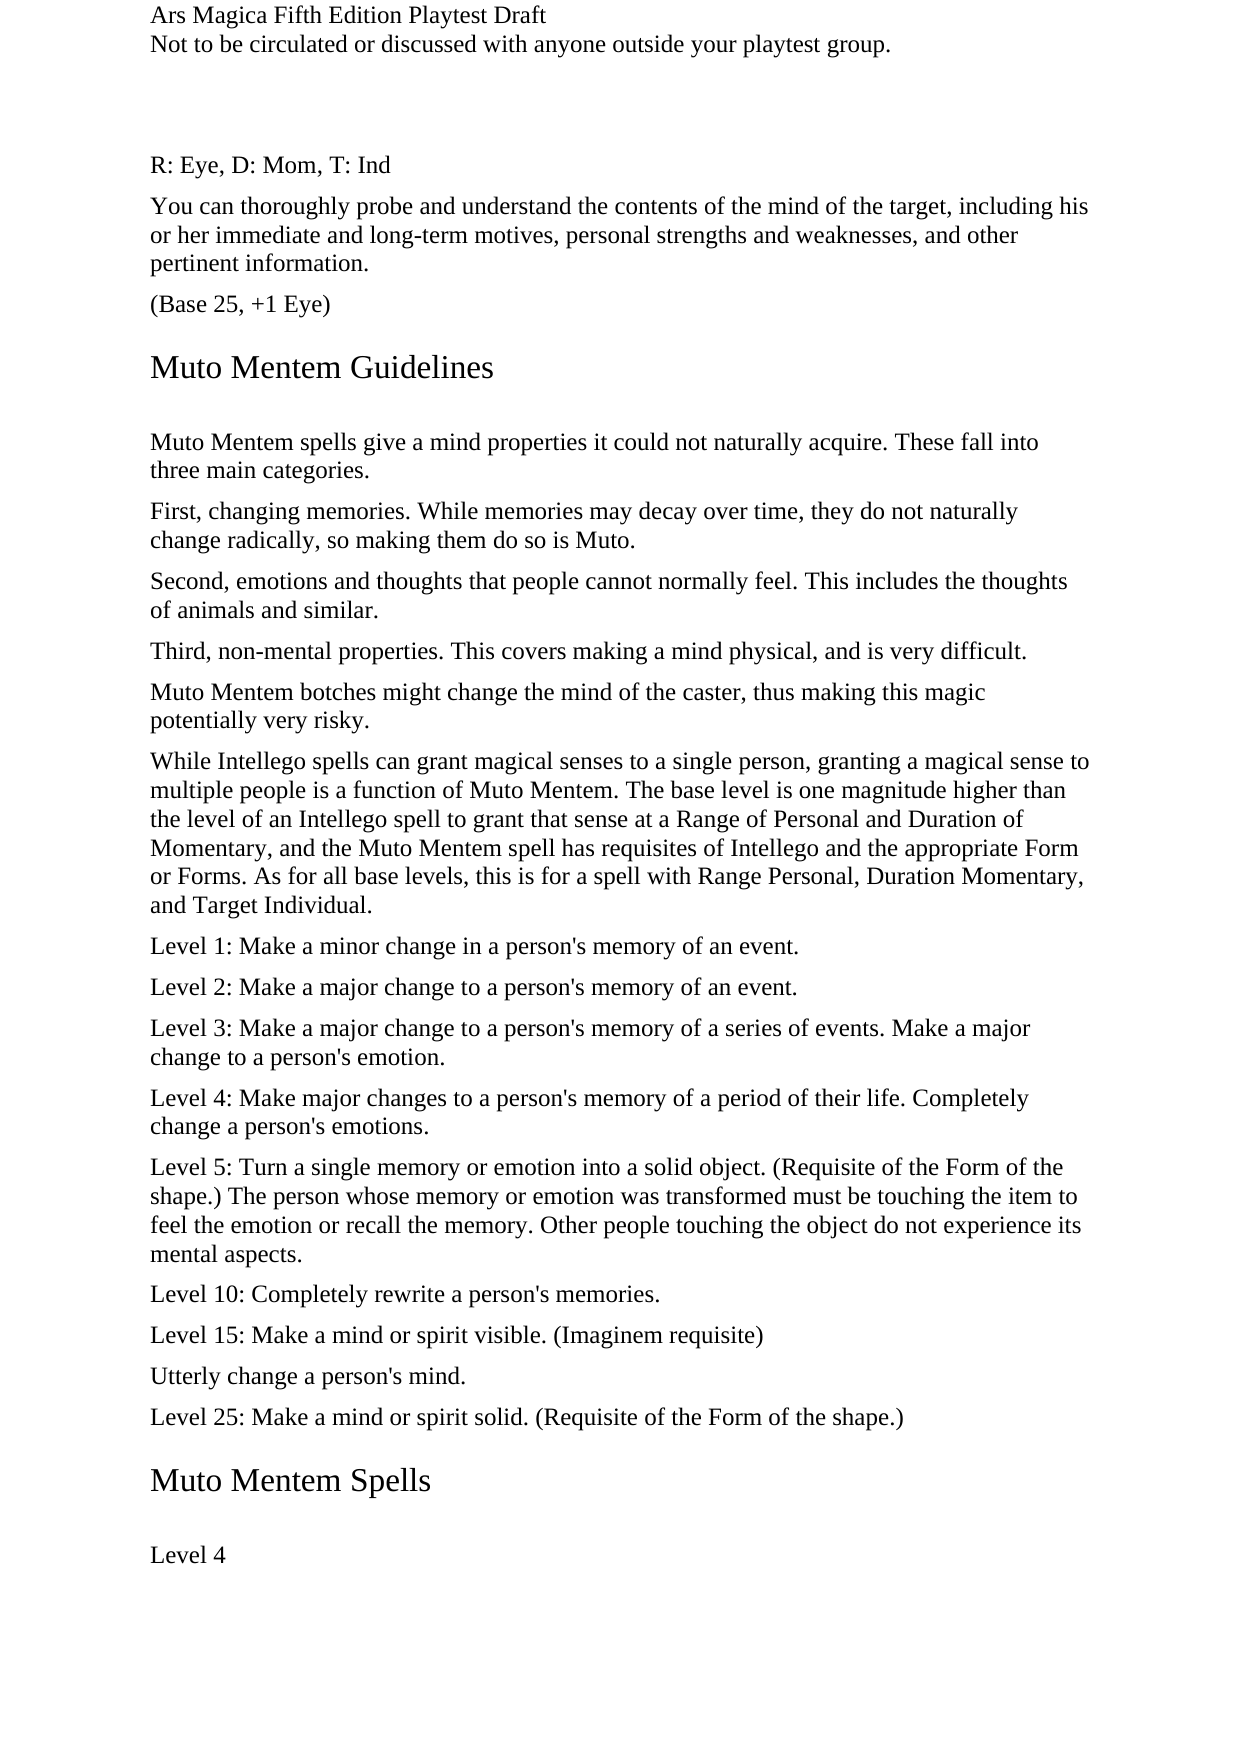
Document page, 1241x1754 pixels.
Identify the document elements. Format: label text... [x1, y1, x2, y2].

text Second, emotions and thoughts that people cannot normally feel. This includes the thoughts of animals and similar. [150, 566, 1090, 624]
text (Base 25, +1 Eye) [150, 289, 1090, 318]
text Level 4 [150, 1540, 1090, 1568]
text Muto Mentem Guidelines [150, 347, 1090, 386]
text Level 3: Make a major change to a person's memory of a series of events. Make a major change to a person's emotion. [150, 1013, 1090, 1071]
text Utterly change a person's mind. [150, 1361, 1090, 1390]
text Level 2: Make a major change to a person's memory of an event. [150, 972, 1090, 1001]
text While Intellego spells can grant magical senses to a single person, granting a magical sense to multiple people is a function of Muto Mentem. The base level is one magnitude higher than the level of an Intellego spell to grant that sense at a Range of Personal and Duration of Momentary, and the Muto Mentem spell has requisites of Intellego and the appropriate Form or Forms. As for all base levels, this is for a spell with Range Personal, Duration Momentary, and Target Individual. [150, 746, 1090, 919]
text Level 10: Completely rewrite a person's memories. [150, 1279, 1090, 1308]
text You can thoroughly probe and understand the contents of the mind of the target, including his or her immediate and long-term motives, personal strengths and weaknesses, and other pertinent information. [150, 191, 1090, 277]
text Muto Mentem spells give a mind properties it could not naturally acquire. These fall into three main categories. [150, 427, 1090, 484]
text Level 25: Make a mind or spirit solid. (Requisite of the Form of the shape.) [150, 1402, 1090, 1431]
text Third, non-mental properties. This covers making a mind physical, and is very difficult. [150, 636, 1090, 664]
text Level 1: Make a minor change in a person's memory of an event. [150, 931, 1090, 960]
text Level 15: Make a mind or spirit visible. (Imaginem requisite) [150, 1321, 1090, 1349]
text R: Eye, D: Mom, T: Ind [150, 150, 1090, 179]
text First, changing memories. While memories may decay over time, they do not naturally change radically, so making them do so is Muto. [150, 496, 1090, 554]
text Muto Mentem Spells [150, 1460, 1090, 1498]
text Level 4: Make major changes to a person's memory of a period of their life. Completely change a person's emotions. [150, 1083, 1090, 1140]
text Muto Mentem botches might change the mind of the caster, thus making this magic potentially very risky. [150, 677, 1090, 734]
text Level 5: Turn a single memory or emotion into a solid object. (Requisite of the Form of the shape.) The person whose memory or emotion was transformed must be touching the item to feel the emotion or recall the memory. Other people touching the object do not experience its mental aspects. [150, 1152, 1090, 1267]
